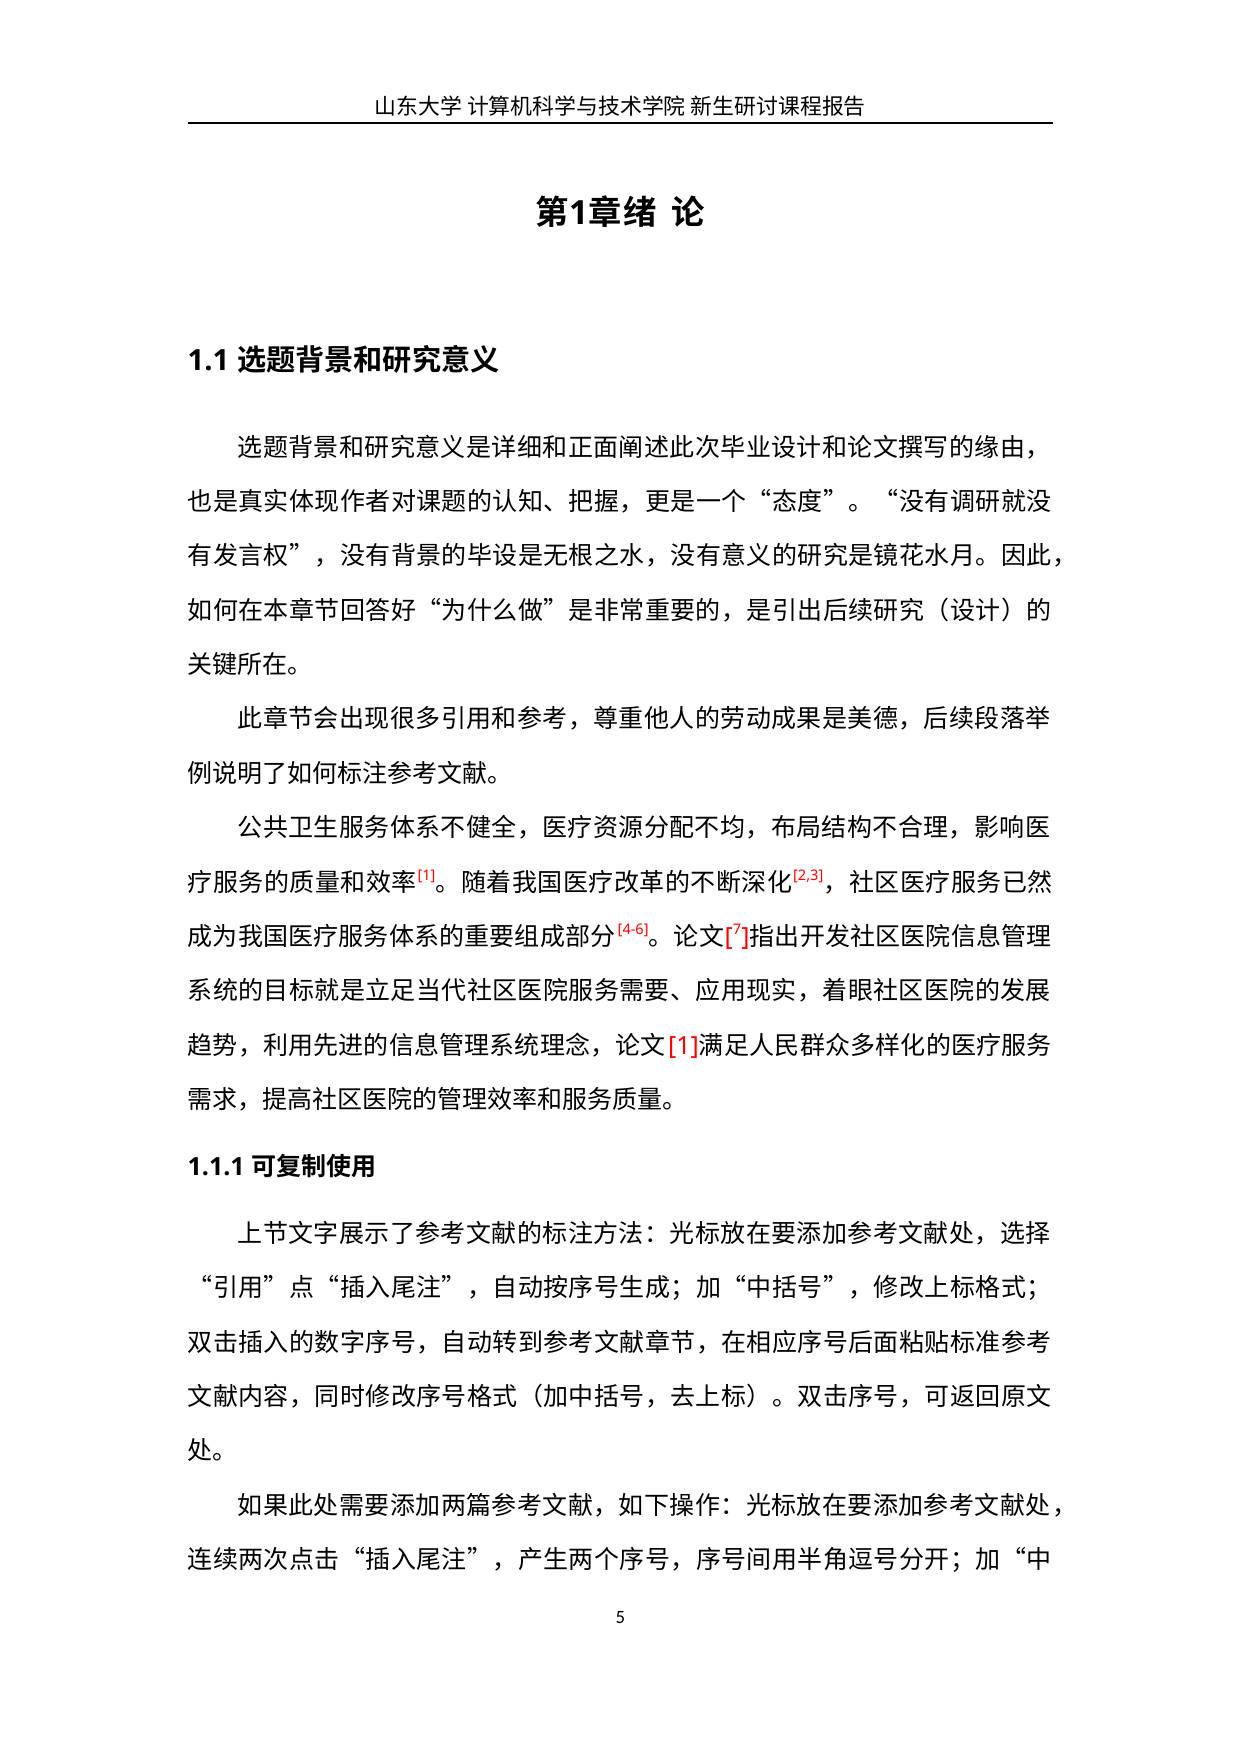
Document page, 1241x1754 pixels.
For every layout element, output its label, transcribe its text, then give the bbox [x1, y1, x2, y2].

subtitle 绪 论 [187, 185, 1053, 234]
subtitle 可复制使用 [187, 1146, 1053, 1183]
text 上节文字展示了参考文献的标注方法：光标放在要添加参考文献处，选择“引用”点“插入尾注”，自动按序号生成；加“中括号”，修改上标格式；双击插入的数字序号，自动转到参考文献章节，在相应序号后面粘贴标准参考文献内容，同时修改序号格式（加中括号，去上标）。双击序号，可返回原文处。 [187, 1213, 1053, 1467]
text 选题背景和研究意义是详细和正面阐述此次毕业设计和论文撰写的缘由，也是真实体现作者对课题的认知、把握，更是一个“态度”。“没有调研就没有发言权”，没有背景的毕设是无根之水，没有意义的研究是镜花水月。因此，如何在本章节回答好“为什么做”是非常重要的，是引出后续研究（设计）的关键所在。 [187, 427, 1053, 681]
subtitle 选题背景和研究意义 [187, 336, 1053, 379]
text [187, 1485, 1053, 1576]
text 公共卫生服务体系不健全，医疗资源分配不均，布局结构不合理，影响医疗服务的质量和效率[]。随着我国医疗改革的不断深化[,]，社区医疗服务已然成为我国医疗服务体系的重要组成部分[-]。论文[]指出开发社区医院信息管理系统的目标就是立足当代社区医院服务需要、应用现实，着眼社区医院的发展趋势，利用先进的信息管理系统理念，论文[1]满足人民群众多样化的医疗服务需求，提高社区医院的管理效率和服务质量。 [187, 808, 1053, 1116]
text 此章节会出现很多引用和参考，尊重他人的劳动成果是美德，后续段落举例说明了如何标注参考文献。 [187, 699, 1053, 789]
